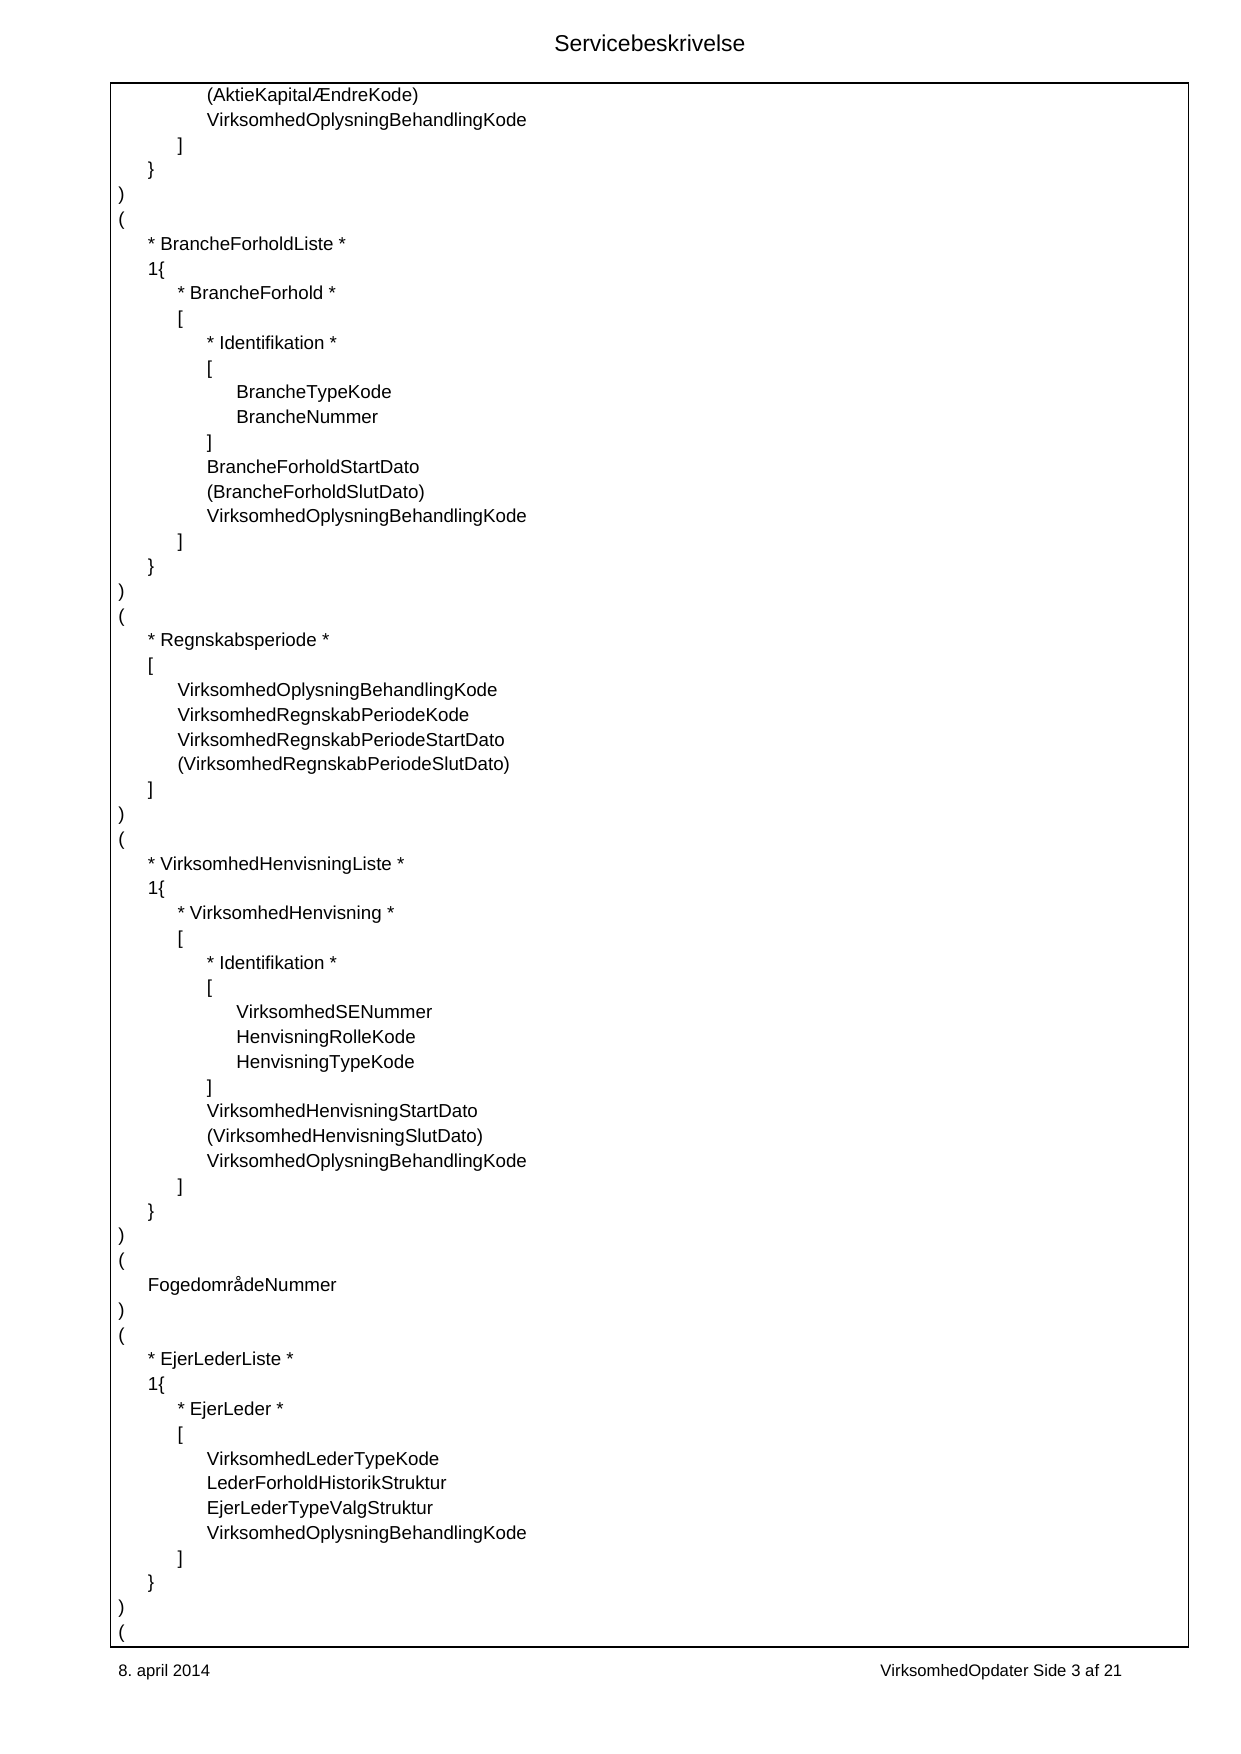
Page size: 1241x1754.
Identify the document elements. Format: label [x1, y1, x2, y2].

table_cell [111, 84, 1188, 1646]
